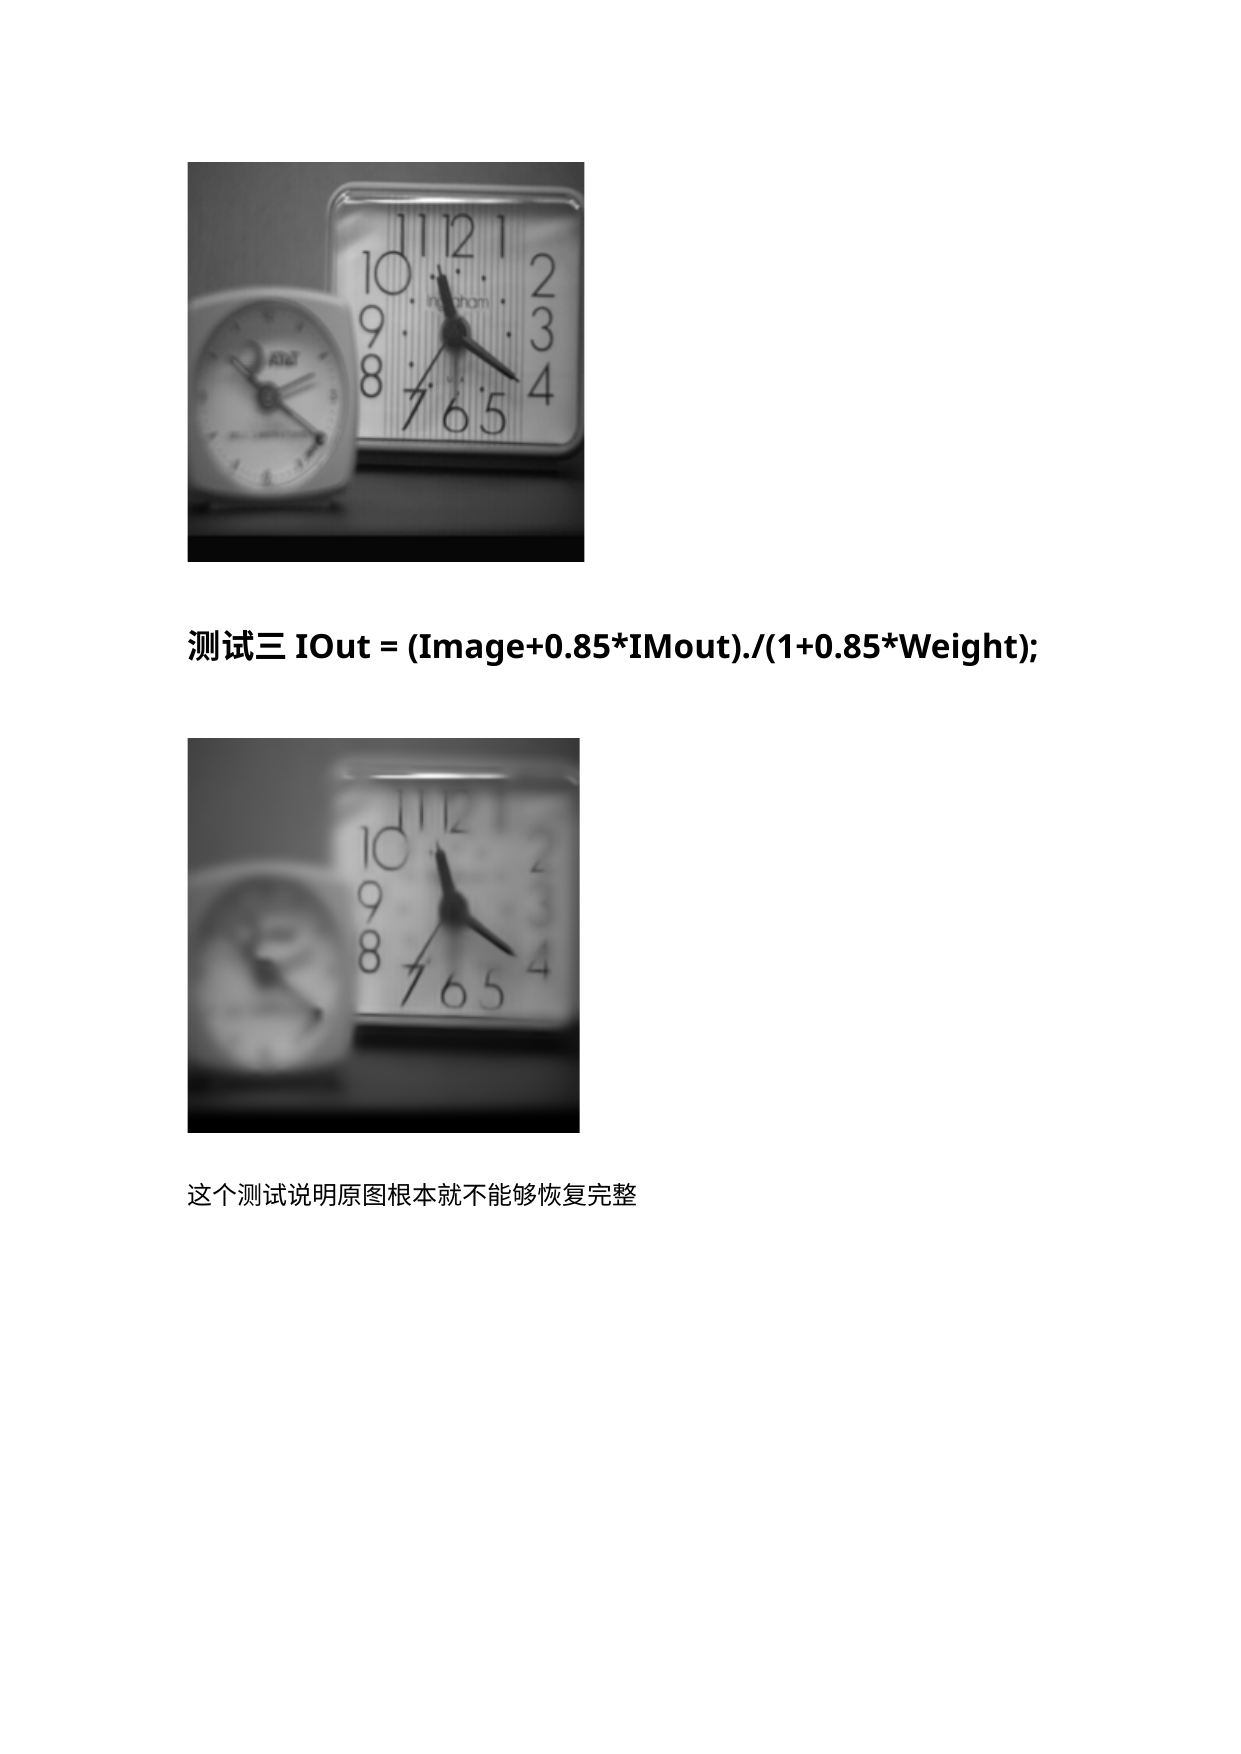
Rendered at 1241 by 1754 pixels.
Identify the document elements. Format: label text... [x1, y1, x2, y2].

text 这个测试说明原图根本就不能够恢复完整 [187, 1161, 1053, 1226]
picture [187, 738, 580, 1133]
picture [187, 162, 585, 562]
subtitle 测试三 IOut = (Image+0.85*IMout)./(1+0.85*Weight); [187, 612, 1053, 677]
